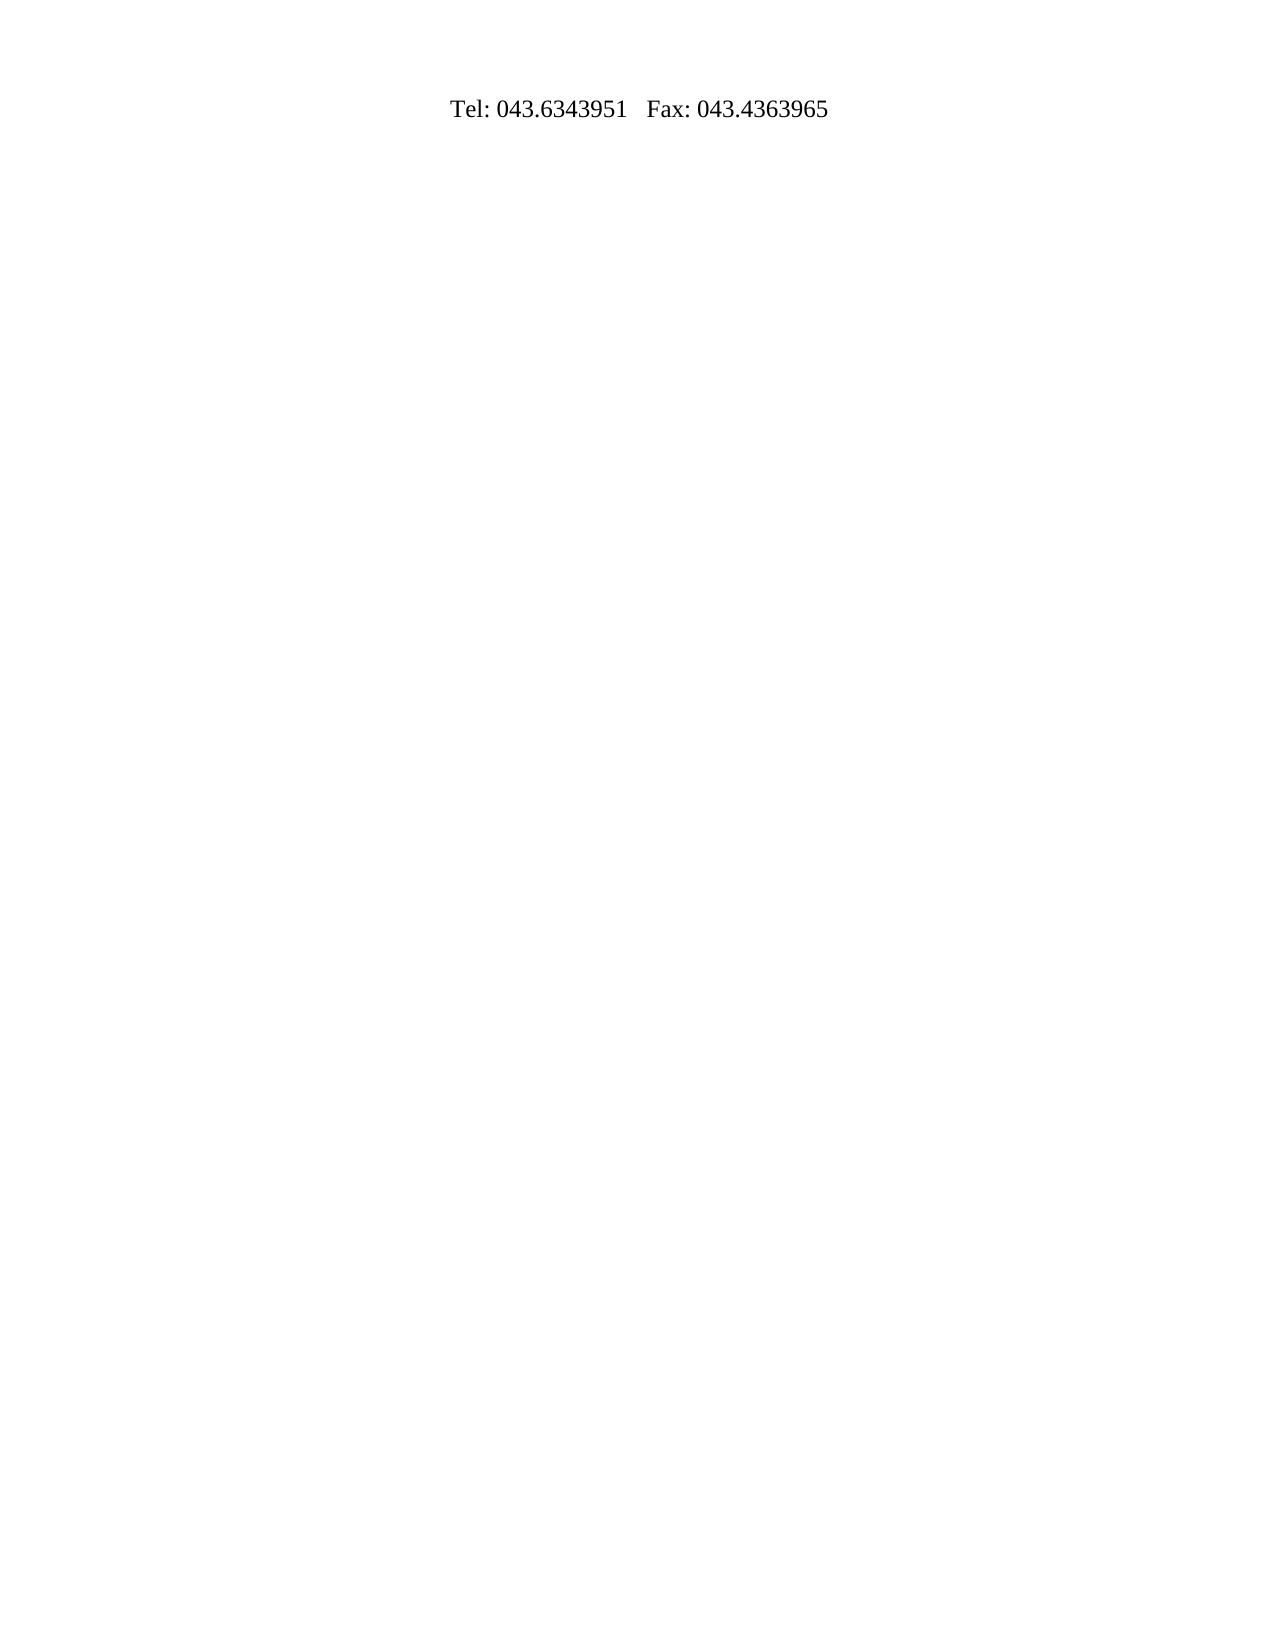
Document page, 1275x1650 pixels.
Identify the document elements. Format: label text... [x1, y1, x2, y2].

list Tel: 043.6343951 Fax: 043.4363965 [450, 94, 1125, 122]
